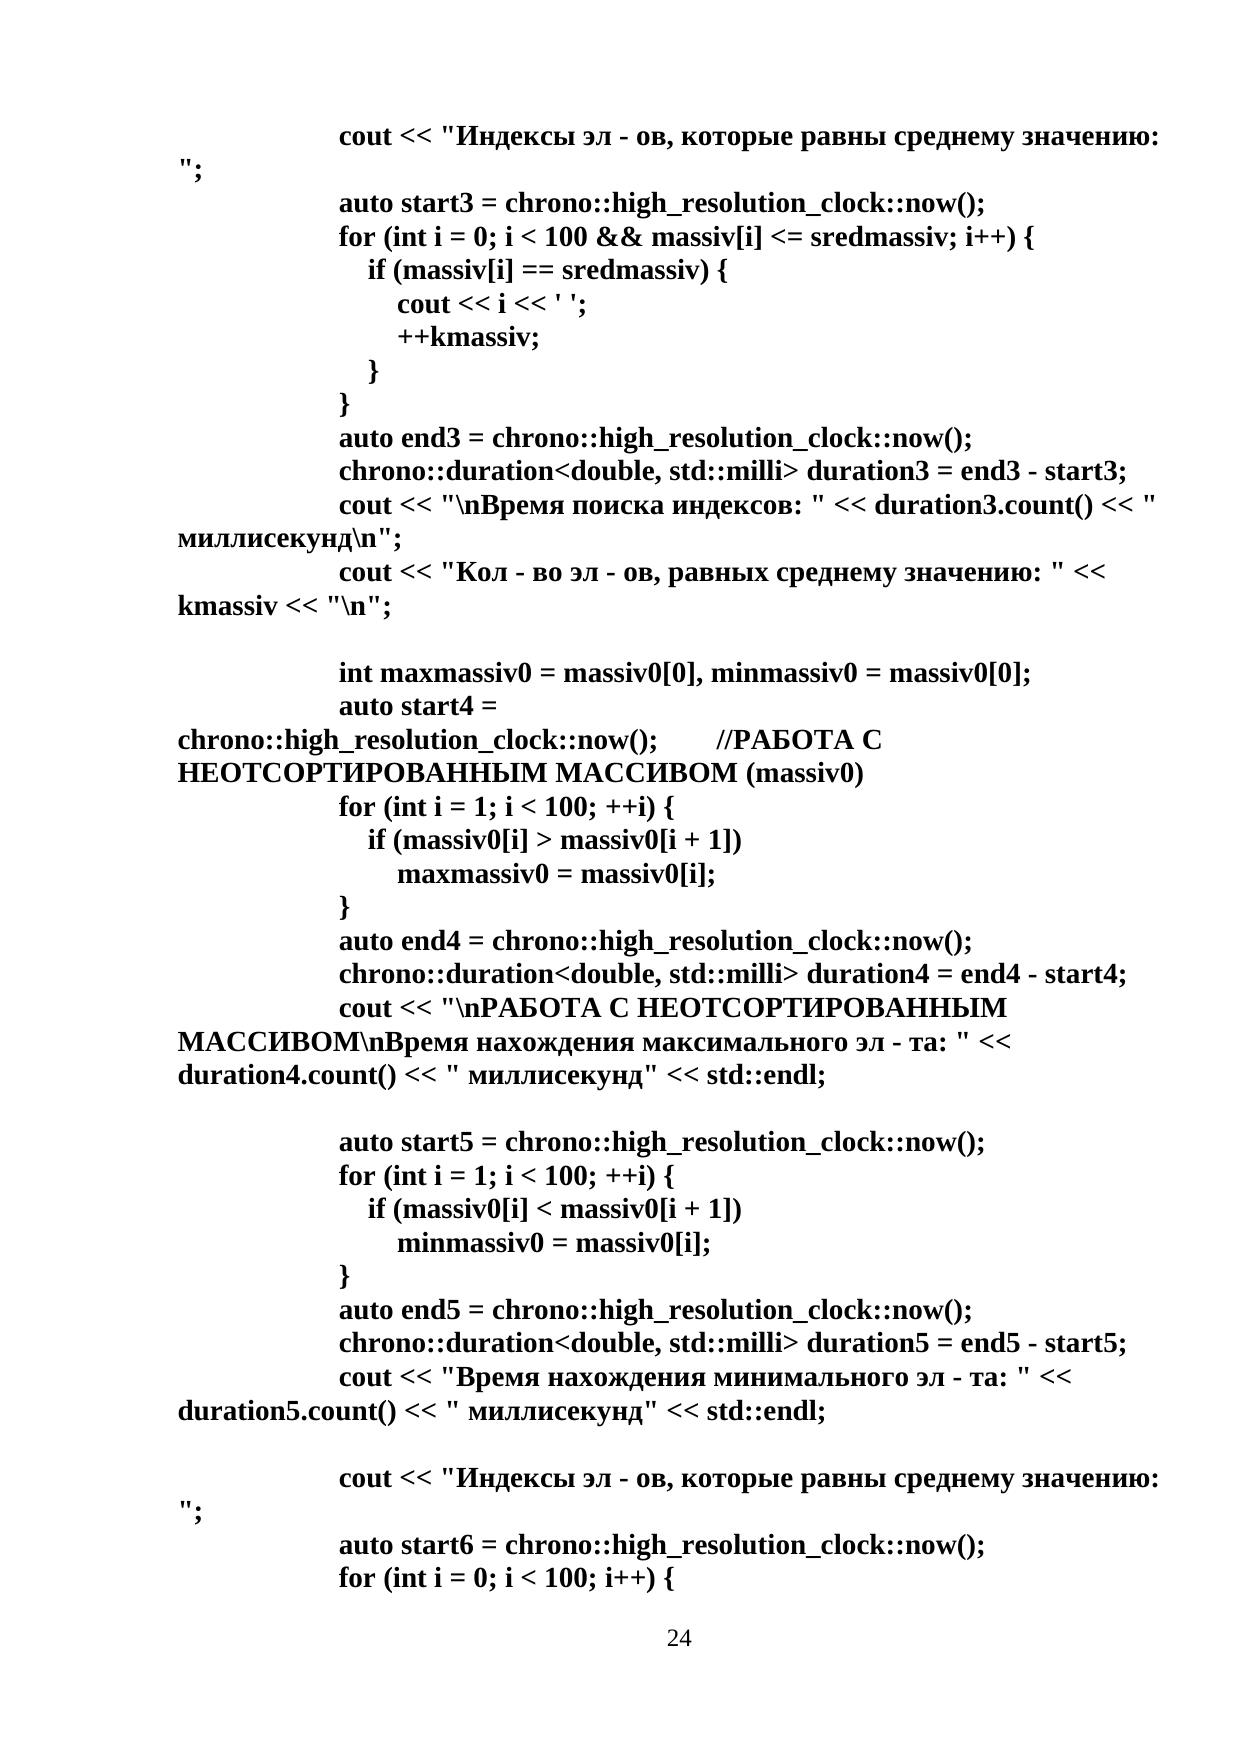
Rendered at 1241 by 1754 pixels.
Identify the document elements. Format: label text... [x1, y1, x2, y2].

text for (int i = 0; i < 100; i++) { [177, 1560, 1181, 1594]
text if (massiv[i] == sredmassiv) { [177, 252, 1181, 286]
text maxmassiv0 = massiv0[i]; [177, 856, 1181, 889]
text chrono::duration<double, std::milli> duration4 = end4 - start4; [177, 957, 1181, 990]
text cout << "\nРАБОТА С НЕОТСОРТИРОВАННЫМ МАССИВОМ\nВремя нахождения максимального эл - та: " << duration4.count() << " миллисекунд" << std::endl; [177, 990, 1181, 1091]
text } [177, 889, 1181, 923]
text cout << "Кол - во эл - ов, равных среднему значению: " << kmassiv << "\n"; [177, 554, 1181, 621]
text auto end5 = chrono::high_resolution_clock::now(); [177, 1292, 1181, 1326]
text cout << "Индексы эл - ов, которые равны среднему значению: "; [177, 1460, 1181, 1527]
text } [177, 353, 1181, 386]
text auto end4 = chrono::high_resolution_clock::now(); [177, 923, 1181, 957]
text chrono::duration<double, std::milli> duration3 = end3 - start3; [177, 453, 1181, 487]
text auto start3 = chrono::high_resolution_clock::now(); [177, 185, 1181, 219]
text auto end3 = chrono::high_resolution_clock::now(); [177, 420, 1181, 453]
text cout << i << ' '; [177, 286, 1181, 319]
text for (int i = 1; i < 100; ++i) { [177, 1158, 1181, 1191]
text } [177, 386, 1181, 420]
text for (int i = 0; i < 100 && massiv[i] <= sredmassiv; i++) { [177, 219, 1181, 252]
text auto start4 = chrono::high_resolution_clock::now(); //РАБОТА С НЕОТСОРТИРОВАННЫМ МАССИВОМ (massiv0) [177, 688, 1181, 789]
text cout << "Время нахождения минимального эл - та: " << duration5.count() << " миллисекунд" << std::endl; [177, 1359, 1181, 1426]
text auto start6 = chrono::high_resolution_clock::now(); [177, 1527, 1181, 1560]
text ++kmassiv; [177, 319, 1181, 353]
text minmassiv0 = massiv0[i]; [177, 1225, 1181, 1258]
text chrono::duration<double, std::milli> duration5 = end5 - start5; [177, 1326, 1181, 1359]
text if (massiv0[i] < massiv0[i + 1]) [177, 1191, 1181, 1225]
text cout << "\nВремя поиска индексов: " << duration3.count() << " миллисекунд\n"; [177, 487, 1181, 554]
text if (massiv0[i] > massiv0[i + 1]) [177, 822, 1181, 856]
text auto start5 = chrono::high_resolution_clock::now(); [177, 1124, 1181, 1158]
text } [177, 1258, 1181, 1292]
text int maxmassiv0 = massiv0[0], minmassiv0 = massiv0[0]; [177, 655, 1181, 688]
text for (int i = 1; i < 100; ++i) { [177, 789, 1181, 822]
text cout << "Индексы эл - ов, которые равны среднему значению: "; [177, 118, 1181, 185]
